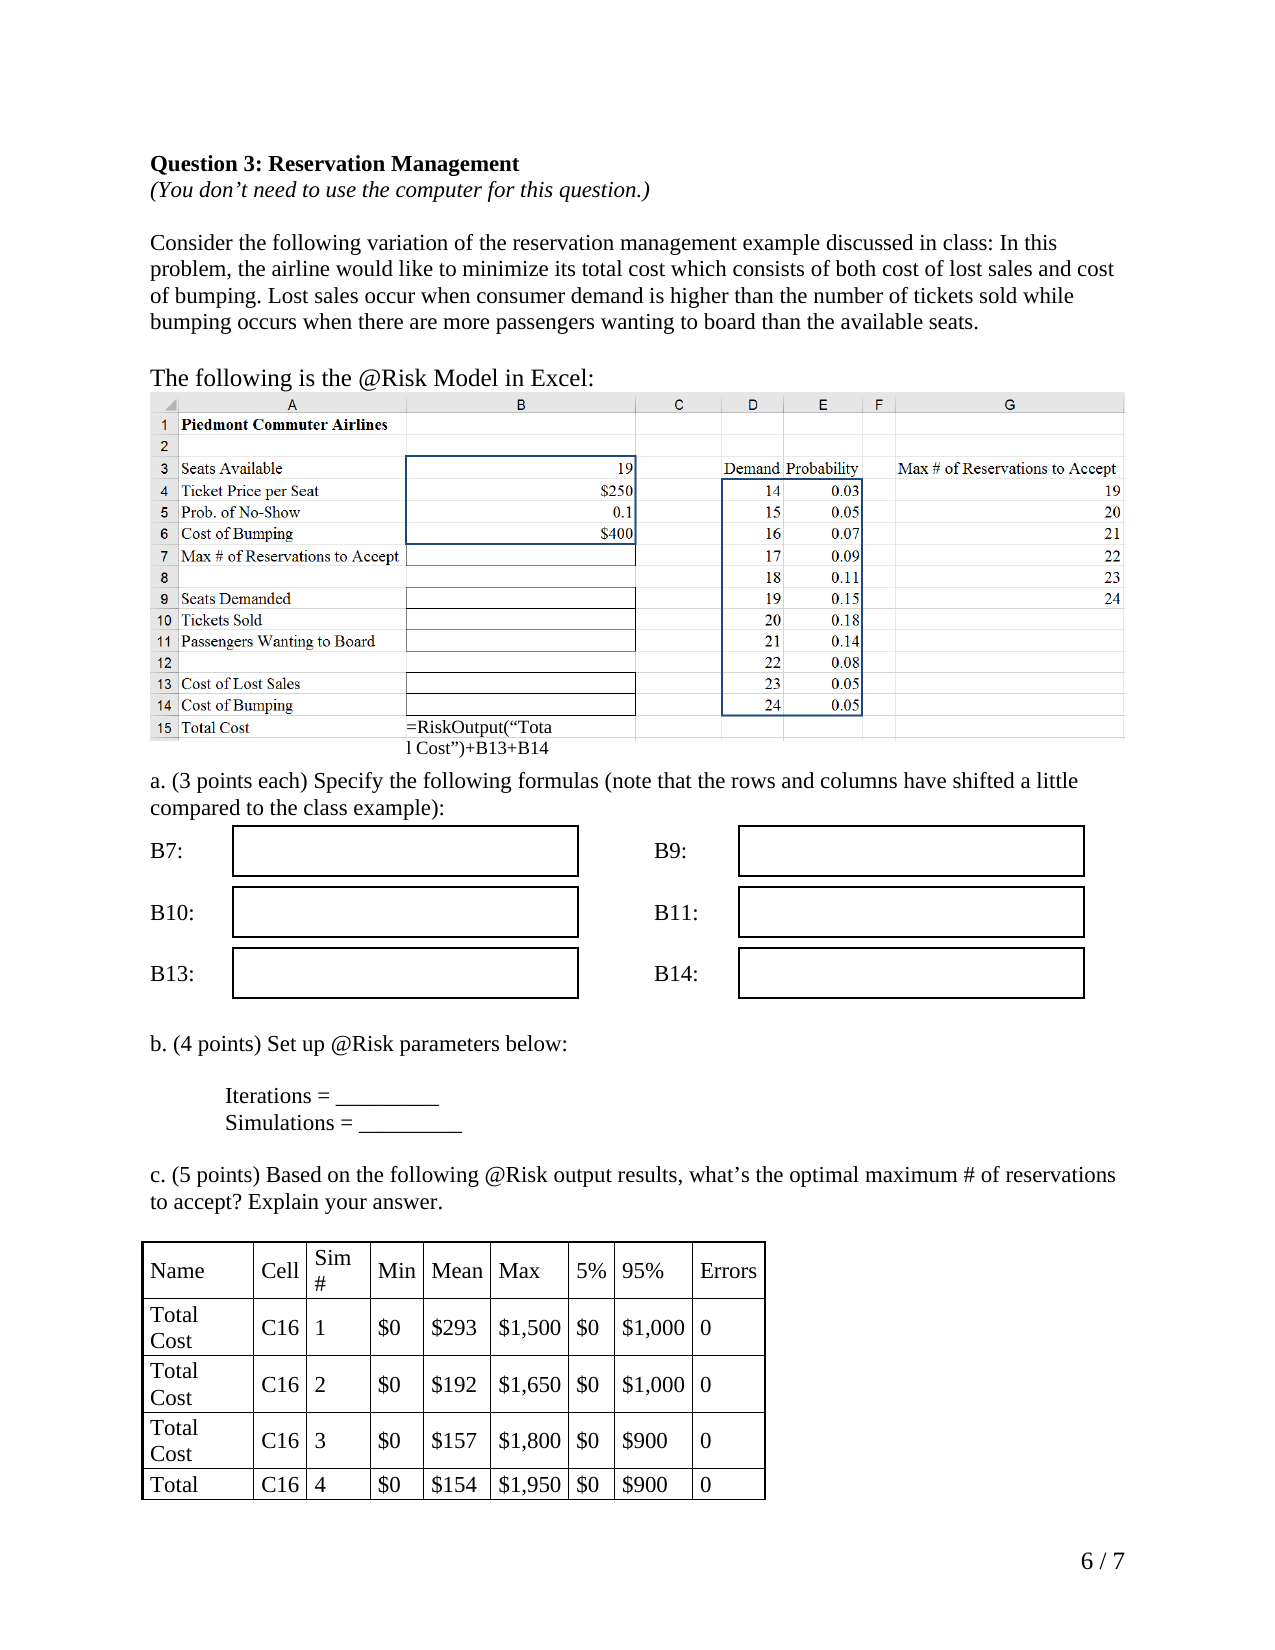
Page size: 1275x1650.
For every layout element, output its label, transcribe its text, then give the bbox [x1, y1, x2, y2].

table_header [220, 820, 642, 881]
text Iterations = _________ [225, 1082, 1125, 1109]
table_cell C16 [254, 1299, 306, 1355]
table_cell [220, 942, 642, 1003]
subtitle Question 3: Reservation Management [150, 150, 1125, 176]
table_cell $157 [424, 1413, 490, 1468]
table_cell B14: [642, 942, 726, 1003]
table_cell C16 [254, 1413, 306, 1468]
table_cell [726, 881, 1146, 942]
text Simulations = _________ [225, 1109, 1125, 1135]
table_cell C16 [254, 1469, 306, 1499]
table_cell $0 [371, 1469, 423, 1499]
text a. (3 points each) Specify the following formulas (note that the rows and columns have shifted a little compared to the class example): [150, 767, 1125, 820]
table_header B7: [138, 820, 220, 881]
table_cell $0 [569, 1413, 614, 1468]
table_cell [726, 942, 1146, 1003]
table_cell 0 [693, 1413, 764, 1468]
table_cell 0 [693, 1469, 764, 1499]
table_cell 3 [307, 1413, 370, 1468]
table_header Min [371, 1243, 423, 1298]
text (You don’t need to use the computer for this question.) [150, 176, 1125, 203]
table_cell $293 [424, 1299, 490, 1355]
table_cell [220, 881, 642, 942]
table_cell $1,650 [491, 1356, 568, 1412]
table_cell B11: [642, 881, 726, 942]
table_cell C16 [254, 1356, 306, 1412]
table_cell Total Cost [144, 1413, 253, 1468]
text The following is the @Risk Model in Excel: [150, 363, 1125, 392]
table_header Name [144, 1243, 253, 1298]
table_cell $1,800 [491, 1413, 568, 1468]
table_cell Total Cost [144, 1299, 253, 1355]
table_header 5% [569, 1243, 614, 1298]
table_cell $192 [424, 1356, 490, 1412]
table_header Cell [254, 1243, 306, 1298]
table_cell B13: [138, 942, 220, 1003]
table_cell B10: [138, 881, 220, 942]
text b. (4 points) Set up @Risk parameters below: [150, 1030, 1125, 1056]
table_cell 0 [693, 1356, 764, 1412]
table_cell $154 [424, 1469, 490, 1499]
table_cell 2 [307, 1356, 370, 1412]
table_cell $0 [569, 1469, 614, 1499]
table_cell $0 [569, 1299, 614, 1355]
table_cell $0 [569, 1356, 614, 1412]
table_header Errors [693, 1243, 764, 1298]
table_header [726, 820, 1146, 881]
table_header Max [491, 1243, 568, 1298]
table_cell $900 [615, 1469, 692, 1499]
table_cell Total Cost [144, 1469, 253, 1499]
table_cell $0 [371, 1413, 423, 1468]
table_cell 1 [307, 1299, 370, 1355]
table_header Sim# [307, 1243, 370, 1298]
table_cell $900 [615, 1413, 692, 1468]
table_cell $0 [371, 1299, 423, 1355]
table_header Mean [424, 1243, 490, 1298]
table_cell $1,950 [491, 1469, 568, 1499]
table_cell Total Cost [144, 1356, 253, 1412]
table_cell 0 [693, 1299, 764, 1355]
text c. (5 points) Based on the following @Risk output results, what’s the optimal maximum # of reservations to accept? Explain your answer. [150, 1162, 1125, 1214]
table_cell $0 [371, 1356, 423, 1412]
table_cell $1,500 [491, 1299, 568, 1355]
table_cell $1,000 [615, 1299, 692, 1355]
table_header B9: [642, 820, 726, 881]
table_cell 4 [307, 1469, 370, 1499]
picture [150, 392, 1125, 741]
table_cell $1,000 [615, 1356, 692, 1412]
text Consider the following variation of the reservation management example discussed in class: In this problem, the airline would like to minimize its total cost which consists of both cost of lost sales and cost of bumping. Lost sales occur when consumer demand is higher than the number of tickets sold while bumping occurs when there are more passengers wanting to board than the available seats. [150, 229, 1125, 334]
table_header 95% [615, 1243, 692, 1298]
